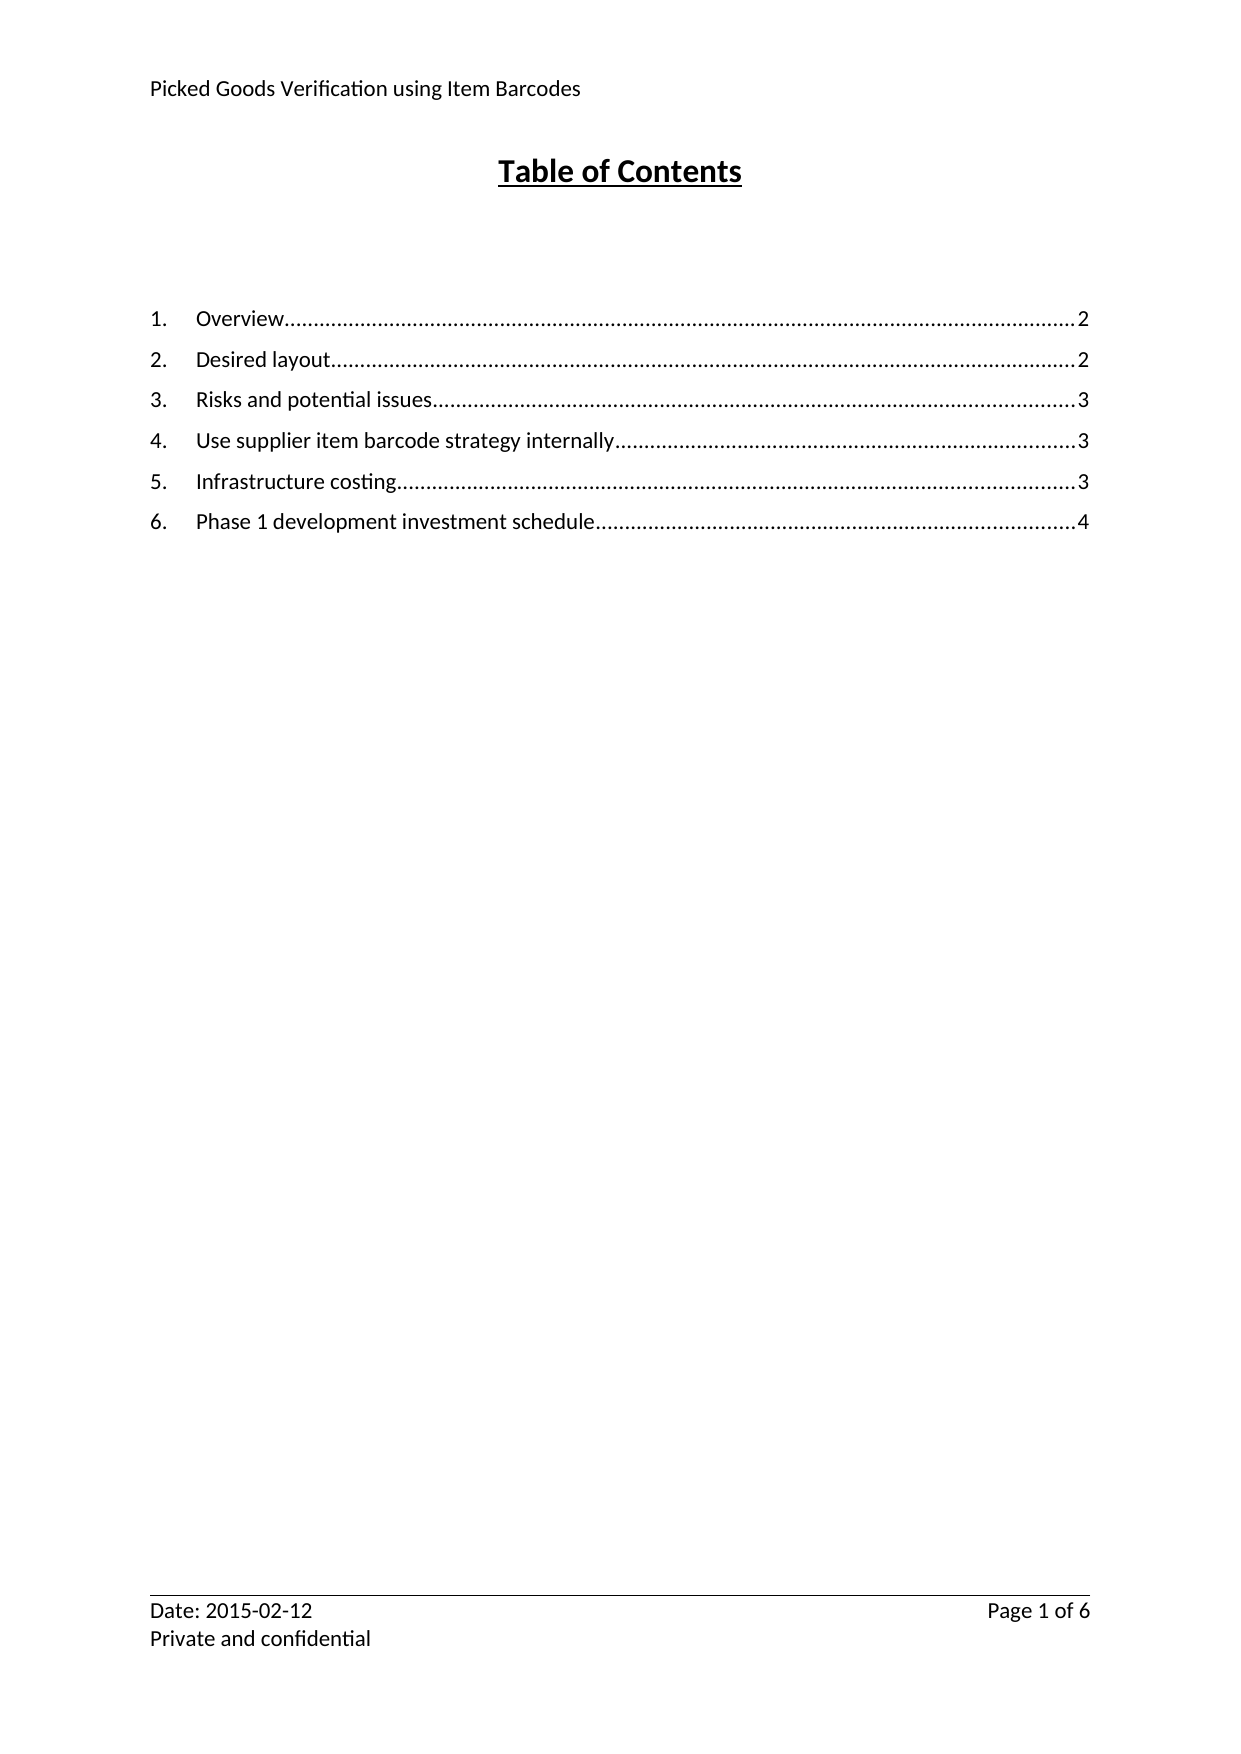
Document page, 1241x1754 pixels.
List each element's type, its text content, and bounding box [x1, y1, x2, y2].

text 3. Risks and potential issues 3 [150, 386, 1090, 414]
text 5. Infrastructure costing 3 [150, 467, 1090, 495]
text Table of Contents [150, 150, 1090, 191]
text 1. Overview 2 [150, 304, 1090, 332]
text 6. Phase 1 development investment schedule 4 [150, 507, 1090, 536]
text 4. Use supplier item barcode strategy internally 3 [150, 426, 1090, 454]
text 2. Desired layout 2 [150, 345, 1090, 373]
